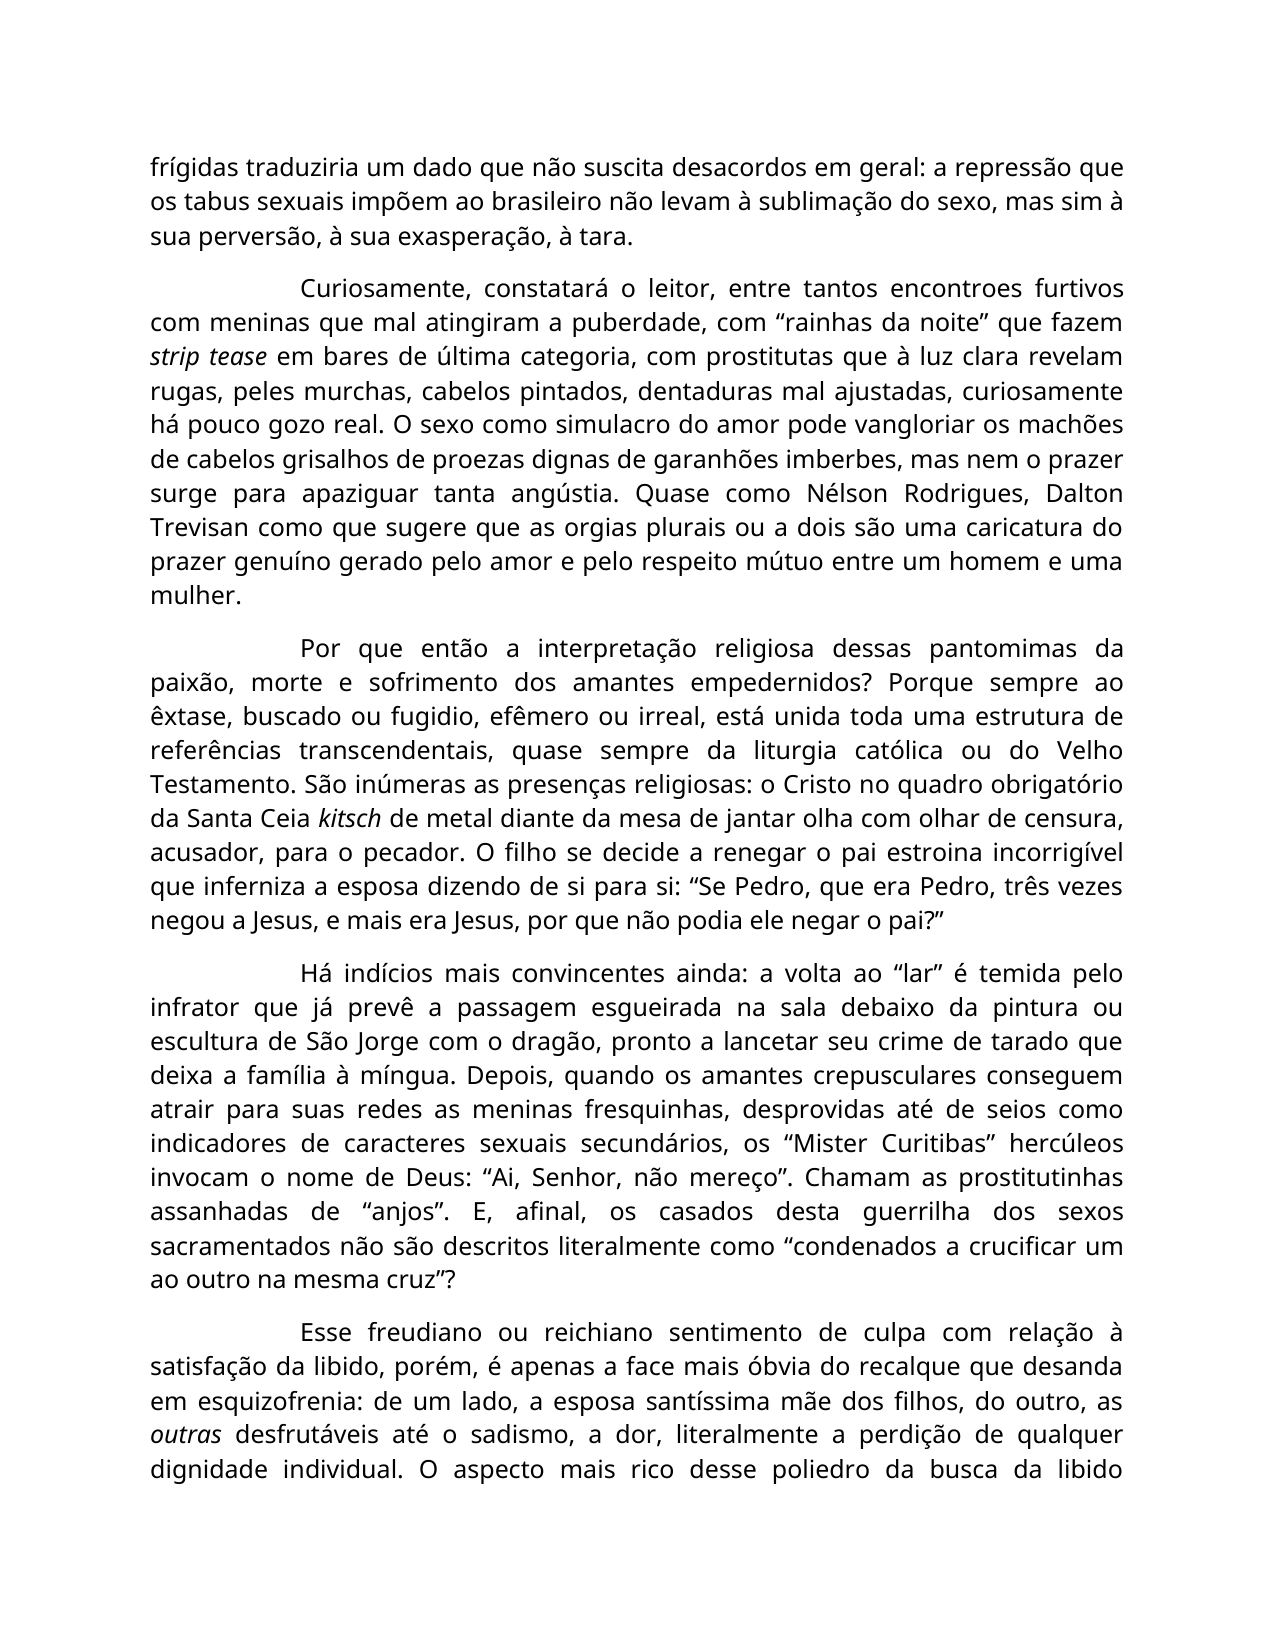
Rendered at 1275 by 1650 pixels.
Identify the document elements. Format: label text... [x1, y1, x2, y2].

text Por que então a interpretação religiosa dessas pantomimas da paixão, morte e sofrimento dos amantes empedernidos? Porque sempre ao êxtase, buscado ou fugidio, efêmero ou irreal, está unida toda uma estrutura de referências transcendentais, quase sempre da liturgia católica ou do Velho Testamento. São inúmeras as presenças religiosas: o Cristo no quadro obrigatório da Santa Ceia kitsch de metal diante da mesa de jantar olha com olhar de censura, acusador, para o pecador. O filho se decide a renegar o pai estroina incorrigível que inferniza a esposa dizendo de si para si: “Se Pedro, que era Pedro, três vezes negou a Jesus, e mais era Jesus, por que não podia ele negar o pai?” [150, 630, 1125, 937]
text Há indícios mais convincentes ainda: a volta ao “lar” é temida pelo infrator que já prevê a passagem esgueirada na sala debaixo da pintura ou escultura de São Jorge com o dragão, pronto a lancetar seu crime de tarado que deixa a família à míngua. Depois, quando os amantes crepusculares conseguem atrair para suas redes as meninas fresquinhas, desprovidas até de seios como indicadores de caracteres sexuais secundários, os “Mister Curitibas” hercúleos invocam o nome de Deus: “Ai, Senhor, não mereço”. Chamam as prostitutinhas assanhadas de “anjos”. E, afinal, os casados desta guerrilha dos sexos sacramentados não são descritos literalmente como “condenados a crucificar um ao outro na mesma cruz”? [150, 956, 1125, 1296]
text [150, 1315, 1125, 1485]
text Curiosamente, constatará o leitor, entre tantos encontroes furtivos com meninas que mal atingiram a puberdade, com “rainhas da noite” que fazem strip tease em bares de última categoria, com prostitutas que à luz clara revelam rugas, peles murchas, cabelos pintados, dentaduras mal ajustadas, curiosamente há pouco gozo real. O sexo como simulacro do amor pode vangloriar os machões de cabelos grisalhos de proezas dignas de garanhões imberbes, mas nem o prazer surge para apaziguar tanta angústia. Quase como Nélson Rodrigues, Dalton Trevisan como que sugere que as orgias plurais ou a dois são uma caricatura do prazer genuíno gerado pelo amor e pelo respeito mútuo entre um homem e uma mulher. [150, 271, 1125, 612]
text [150, 150, 1125, 252]
